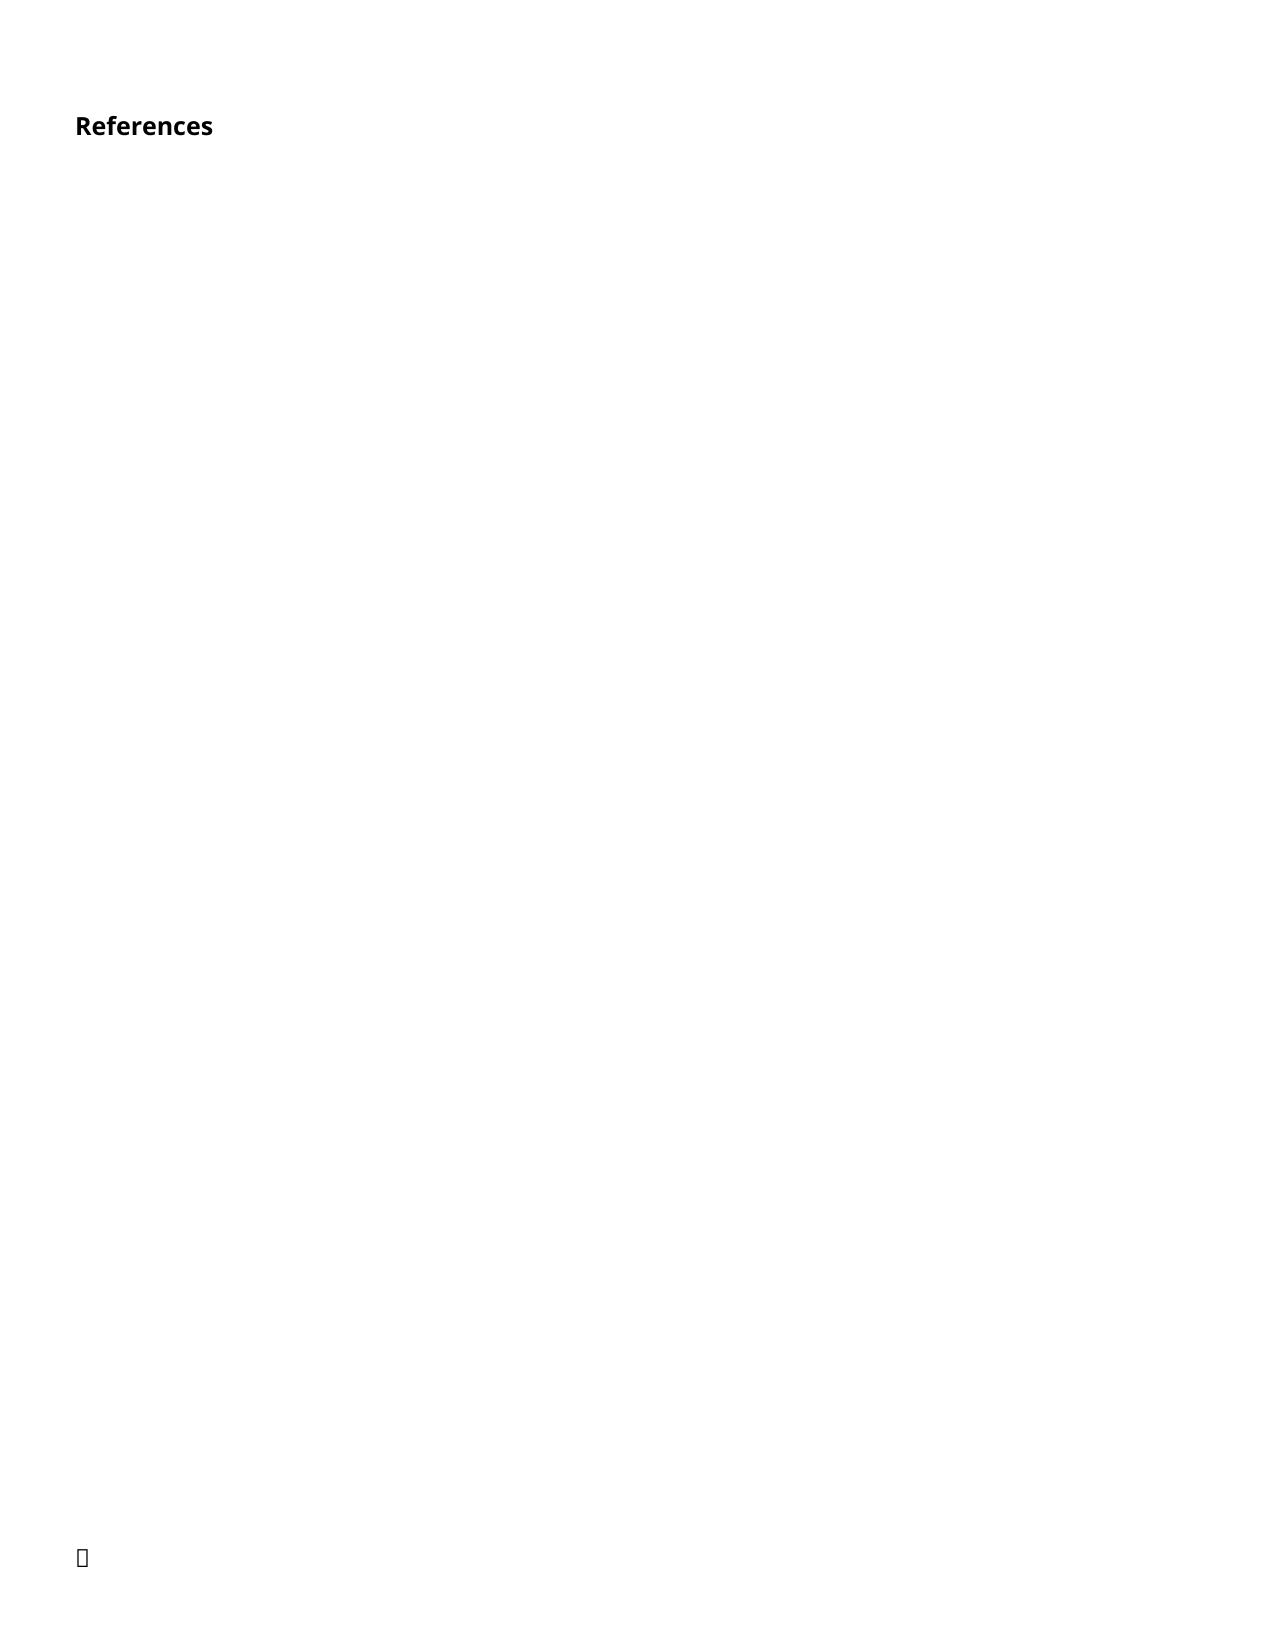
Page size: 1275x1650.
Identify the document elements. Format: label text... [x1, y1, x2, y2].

text References [75, 109, 825, 143]
